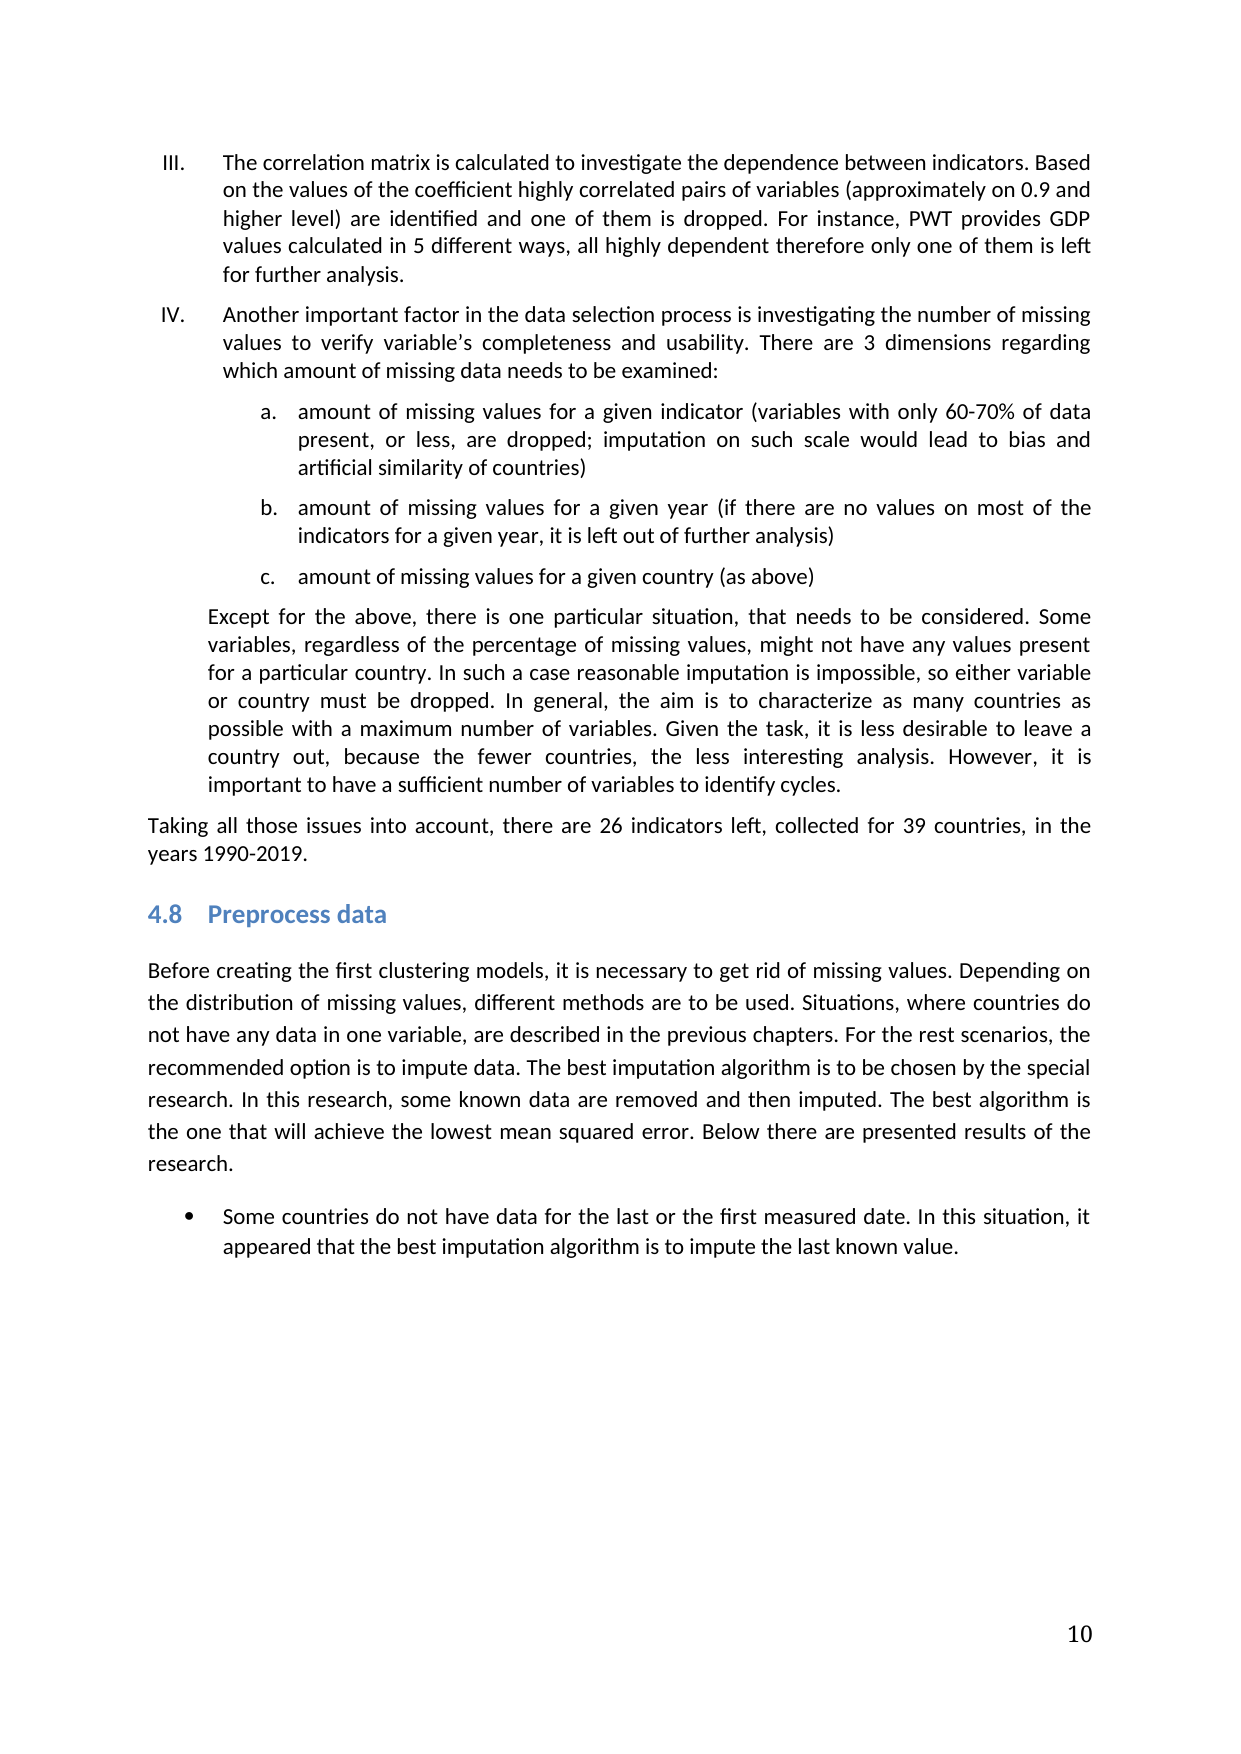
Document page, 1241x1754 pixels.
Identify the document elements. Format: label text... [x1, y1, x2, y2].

list amount of missing values for a given year (if there are no values on most of the indicators for a given year, it is left out of further analysis) [260, 493, 1093, 549]
text Before creating the first clustering models, it is necessary to get rid of missing values. Depending on the distribution of missing values, different methods are to be used. Situations, where countries do not have any data in one variable, are described in the previous chapters. For the rest scenarios, the recommended option is to impute data. The best imputation algorithm is to be chosen by the special research. In this research, some known data are removed and then imputed. The best algorithm is the one that will achieve the lowest mean squared error. Below there are presented results of the research. [148, 956, 1093, 1177]
text Except for the above, there is one particular situation, that needs to be considered. Some variables, regardless of the percentage of missing values, might not have any values present for a particular country. In such a case reasonable imputation is impossible, so either variable or country must be dropped. In general, the aim is to characterize as many countries as possible with a maximum number of variables. Given the task, it is less desirable to leave a country out, because the fewer countries, the less interesting analysis. However, it is important to have a sufficient number of variables to identify cycles. [208, 602, 1093, 798]
list Some countries do not have data for the last or the first measured date. In this situation, it appeared that the best imputation algorithm is to impute the last known value. [185, 1202, 1093, 1260]
subtitle Preprocess data [148, 897, 1093, 930]
list amount of missing values for a given country (as above) [260, 562, 1093, 590]
text Taking all those issues into account, there are 26 indicators left, collected for 39 countries, in the years 1990-2019. [148, 811, 1093, 867]
list amount of missing values for a given indicator (variables with only 60-70% of data present, or less, are dropped; imputation on such scale would lead to bias and artificial similarity of countries) [260, 397, 1093, 481]
list Another important factor in the data selection process is investigating the number of missing values to verify variable’s completeness and usability. There are 3 dimensions regarding which amount of missing data needs to be examined: [185, 300, 1093, 384]
